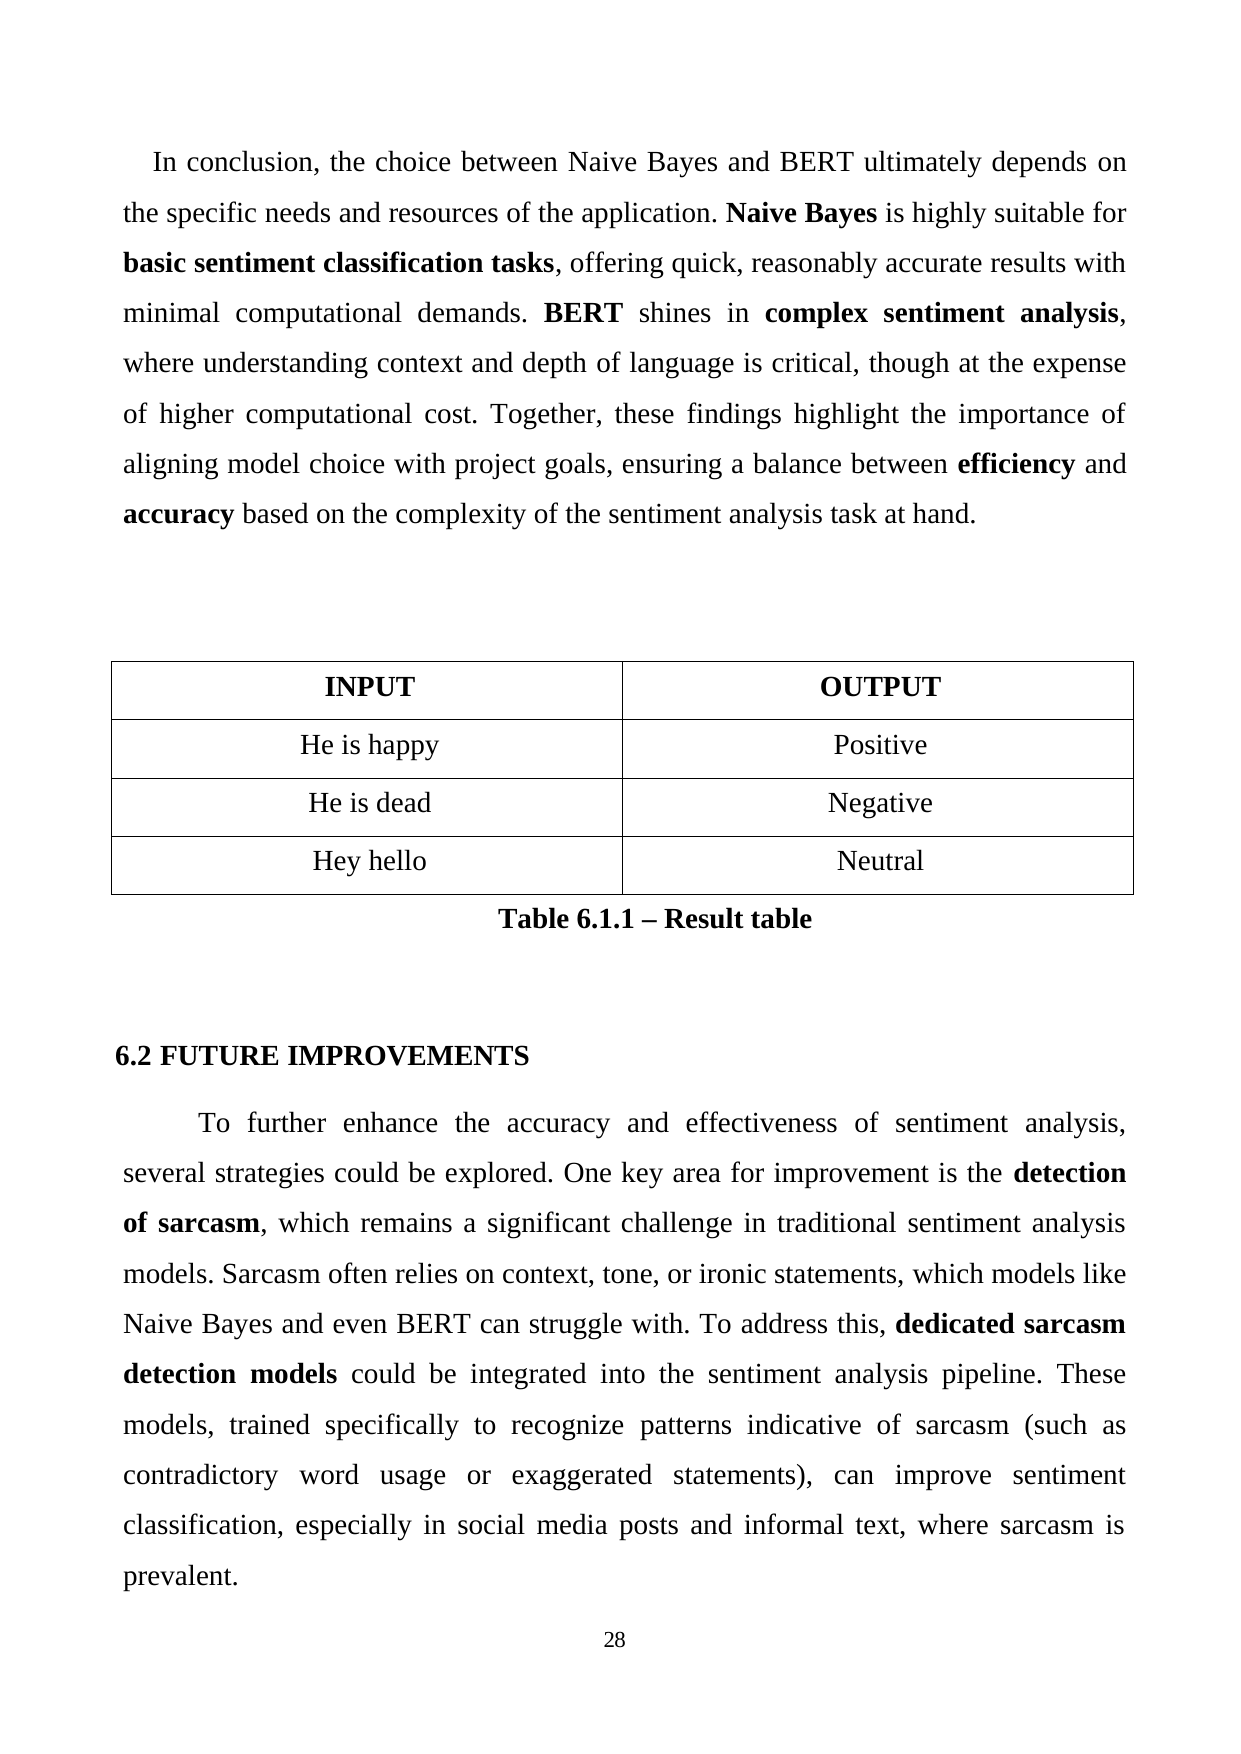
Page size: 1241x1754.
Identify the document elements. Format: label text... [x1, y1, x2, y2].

table_cell He is dead [112, 779, 622, 836]
table_header INPUT [112, 662, 622, 719]
table_cell Negative [623, 779, 1133, 836]
text Table 6.1.1 – Result table [423, 902, 1127, 935]
table_cell Neutral [623, 837, 1133, 894]
text To further enhance the accuracy and effectiveness of sentiment analysis, several strategies could be explored. One key area for improvement is the detection of sarcasm, which remains a significant challenge in traditional sentiment analysis models. Sarcasm often relies on context, tone, or ironic statements, which models like Naive Bayes and even BERT can struggle with. To address this, dedicated sarcasm detection models could be integrated into the sentiment analysis pipeline. These models, trained specifically to recognize patterns indicative of sarcasm (such as contradictory word usage or exaggerated statements), can improve sentiment classification, especially in social media posts and informal text, where sarcasm is prevalent. [123, 1105, 1127, 1591]
table_cell Positive [623, 720, 1133, 777]
table_cell He is happy [112, 720, 622, 777]
subtitle FUTURE IMPROVEMENTS [115, 1038, 1127, 1071]
table_cell Hey hello [112, 837, 622, 894]
text In conclusion, the choice between Naive Bayes and BERT ultimately depends on the specific needs and resources of the application. Naive Bayes is highly suitable for basic sentiment classification tasks, offering quick, reasonably accurate results with minimal computational demands. BERT shines in complex sentiment analysis, where understanding context and depth of language is critical, though at the expense of higher computational cost. Together, these findings highlight the importance of aligning model choice with project goals, ensuring a balance between efficiency and accuracy based on the complexity of the sentiment analysis task at hand. [123, 144, 1127, 530]
table_header OUTPUT [623, 662, 1133, 719]
